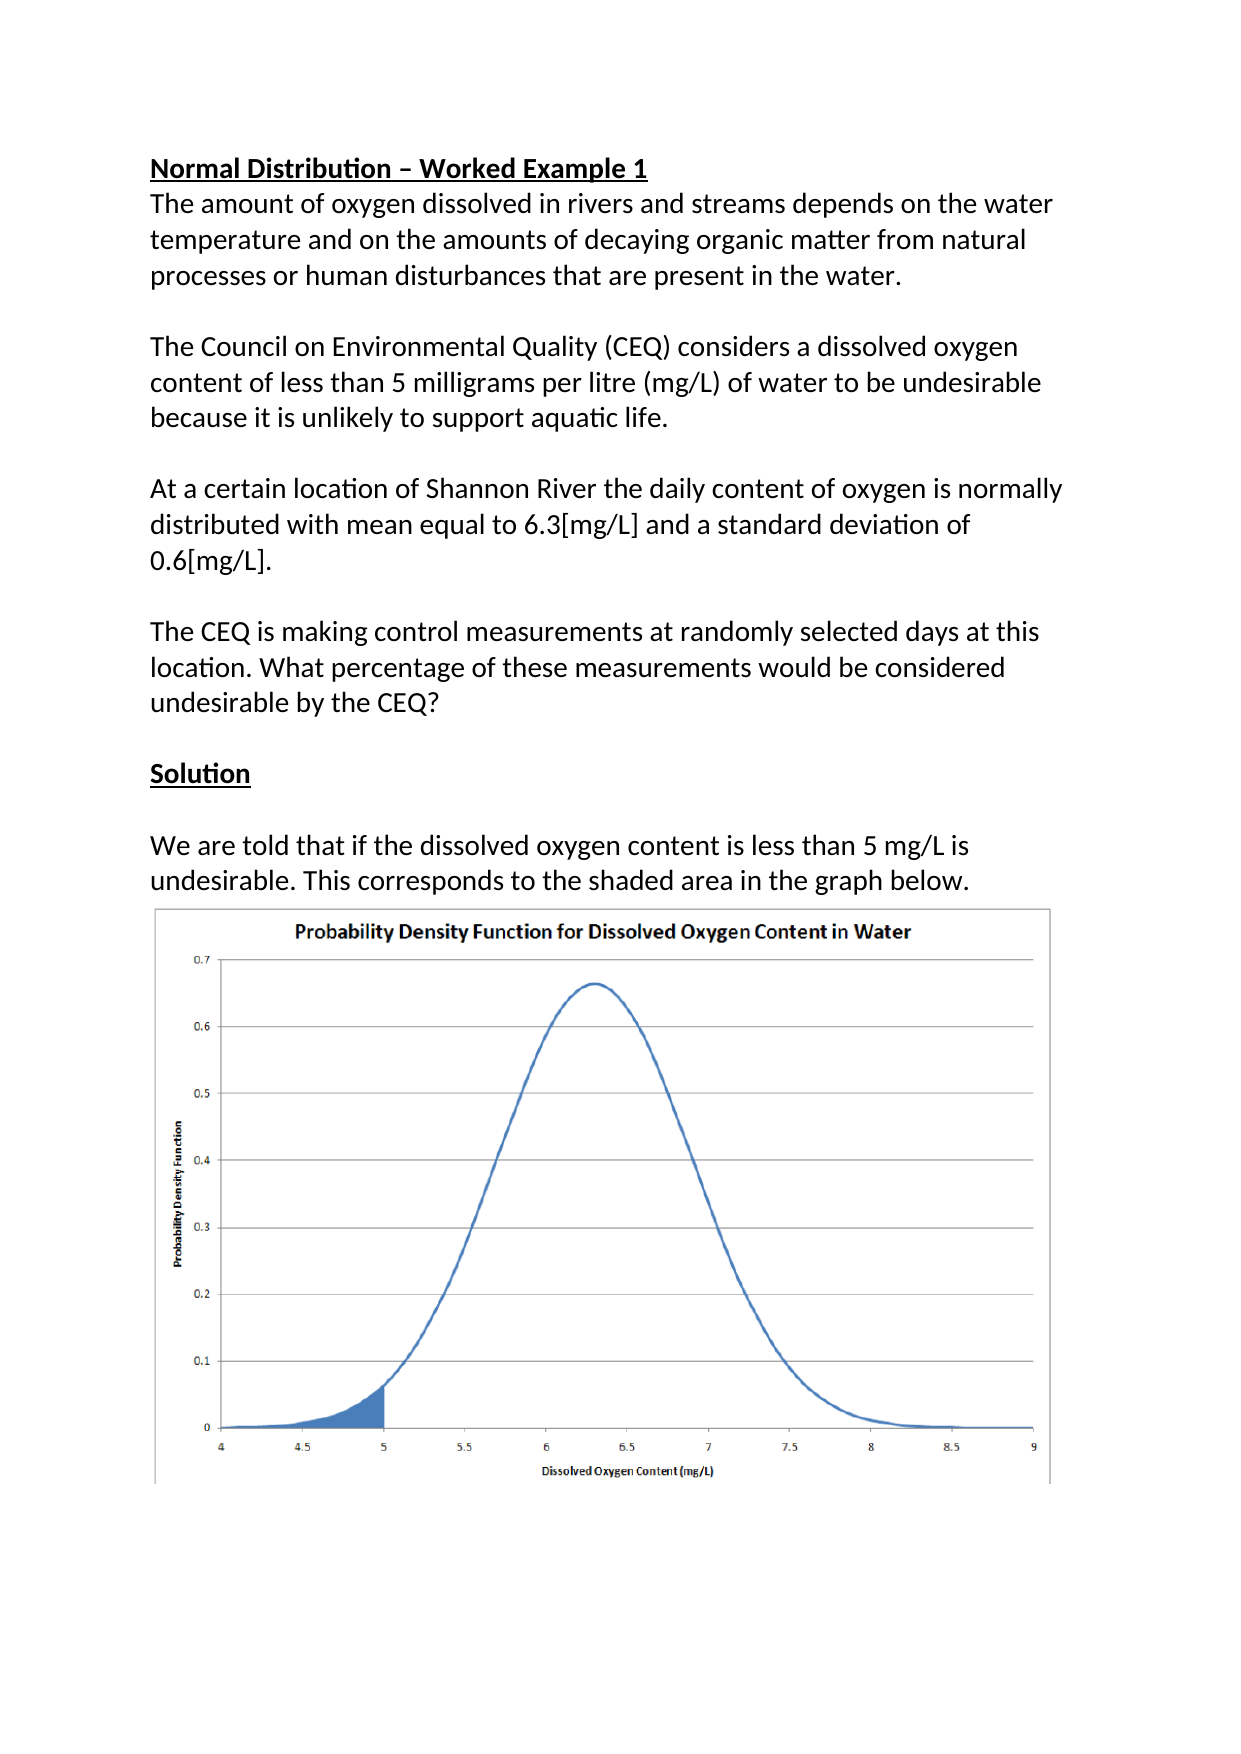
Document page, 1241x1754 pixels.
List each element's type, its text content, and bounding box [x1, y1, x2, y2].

text At a certain location of Shannon River the daily content of oxygen is normally [150, 471, 1090, 506]
text We are told that if the dissolved oxygen content is less than 5 mg/L is undesirable. This corresponds to the shaded area in the graph below. [150, 827, 1090, 898]
text The amount of oxygen dissolved in rivers and streams depends on the water temperature and on the amounts of decaying organic matter from natural processes or human disturbances that are present in the water. [150, 186, 1090, 292]
text distributed with mean equal to 6.3[mg/L] and a standard deviation of 0.6[mg/L]. [150, 506, 1090, 577]
text Solution [150, 756, 1090, 791]
text The Council on Environmental Quality (CEQ) considers a dissolved oxygen content of less than 5 milligrams per litre (mg/L) of water to be undesirable because it is unlikely to support aquatic life. [150, 328, 1090, 435]
text Normal Distribution – Worked Example 1 [150, 150, 1090, 186]
picture [150, 898, 1062, 1484]
text The CEQ is making control measurements at randomly selected days at this location. What percentage of these measurements would be considered undesirable by the CEQ? [150, 613, 1090, 720]
